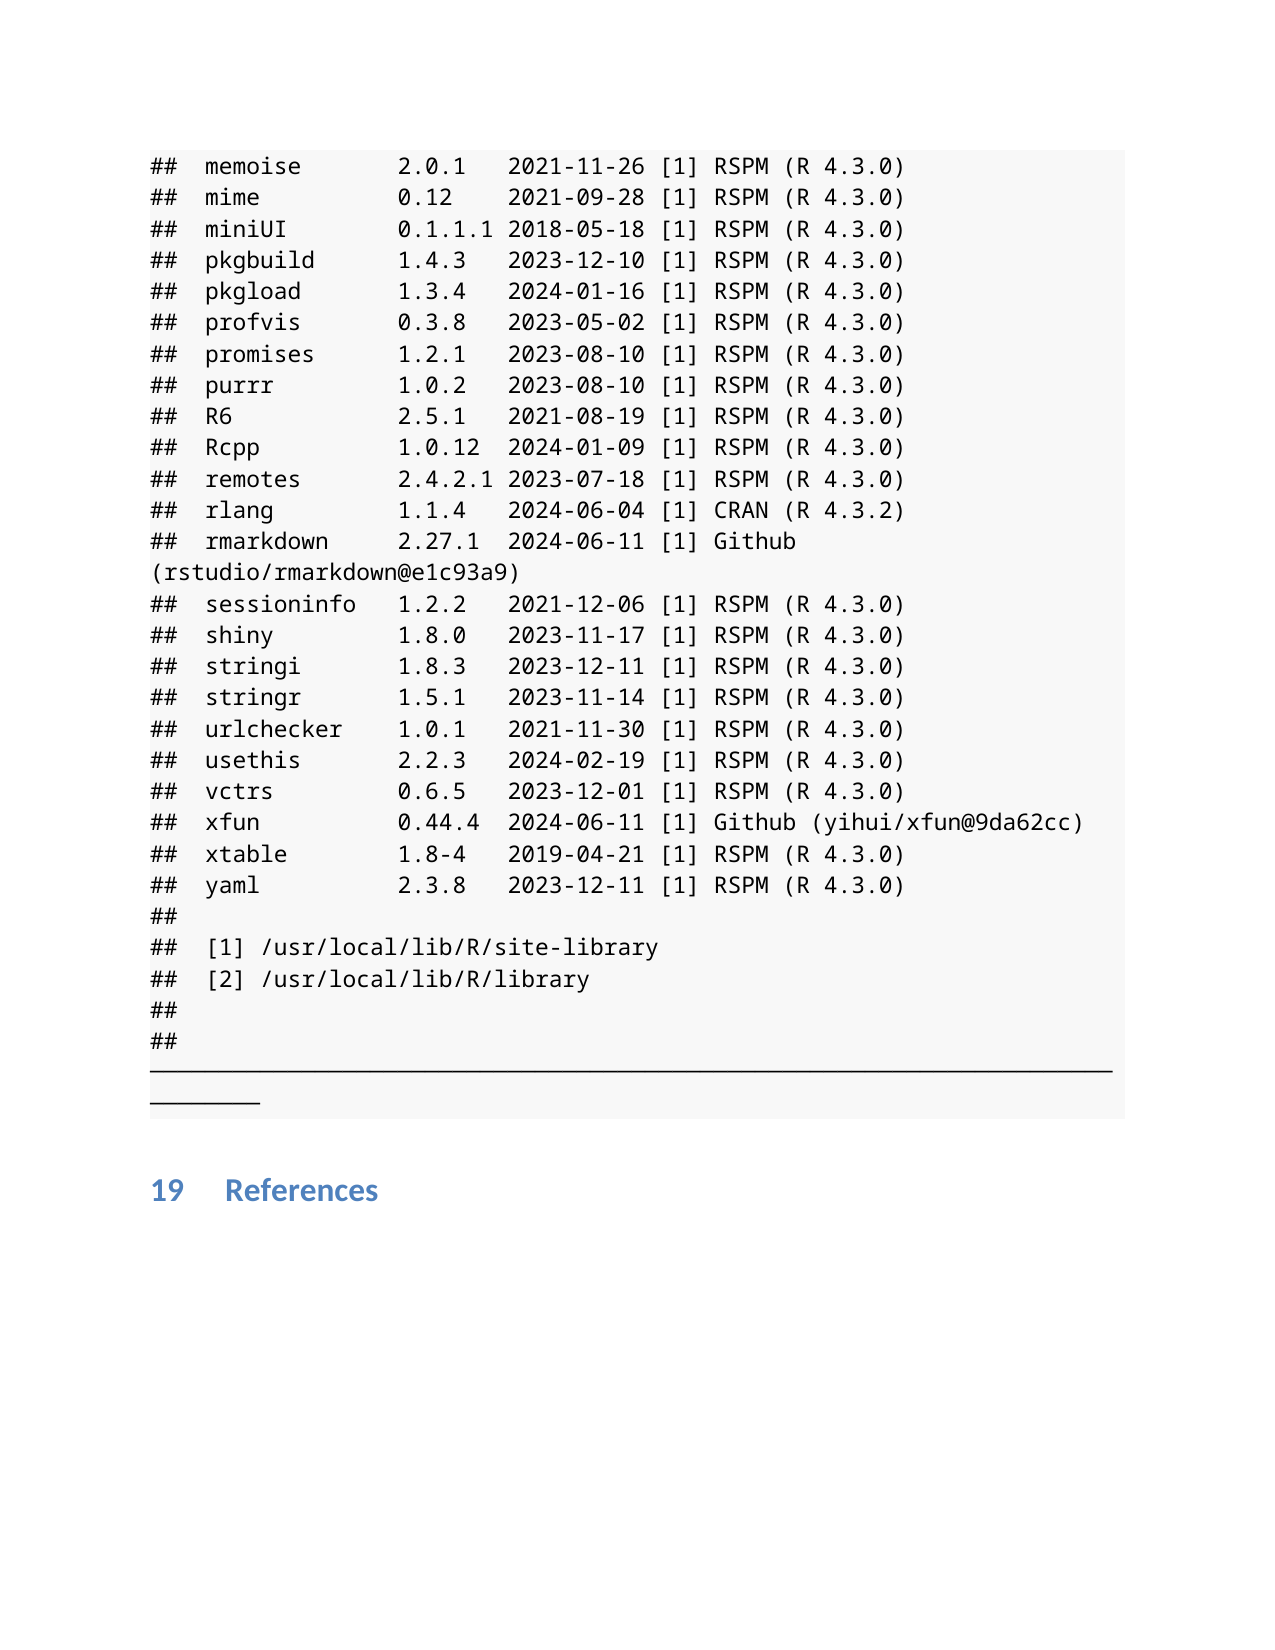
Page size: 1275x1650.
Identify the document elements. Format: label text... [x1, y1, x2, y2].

subtitle 19 References [150, 1169, 1125, 1209]
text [150, 150, 1125, 1119]
